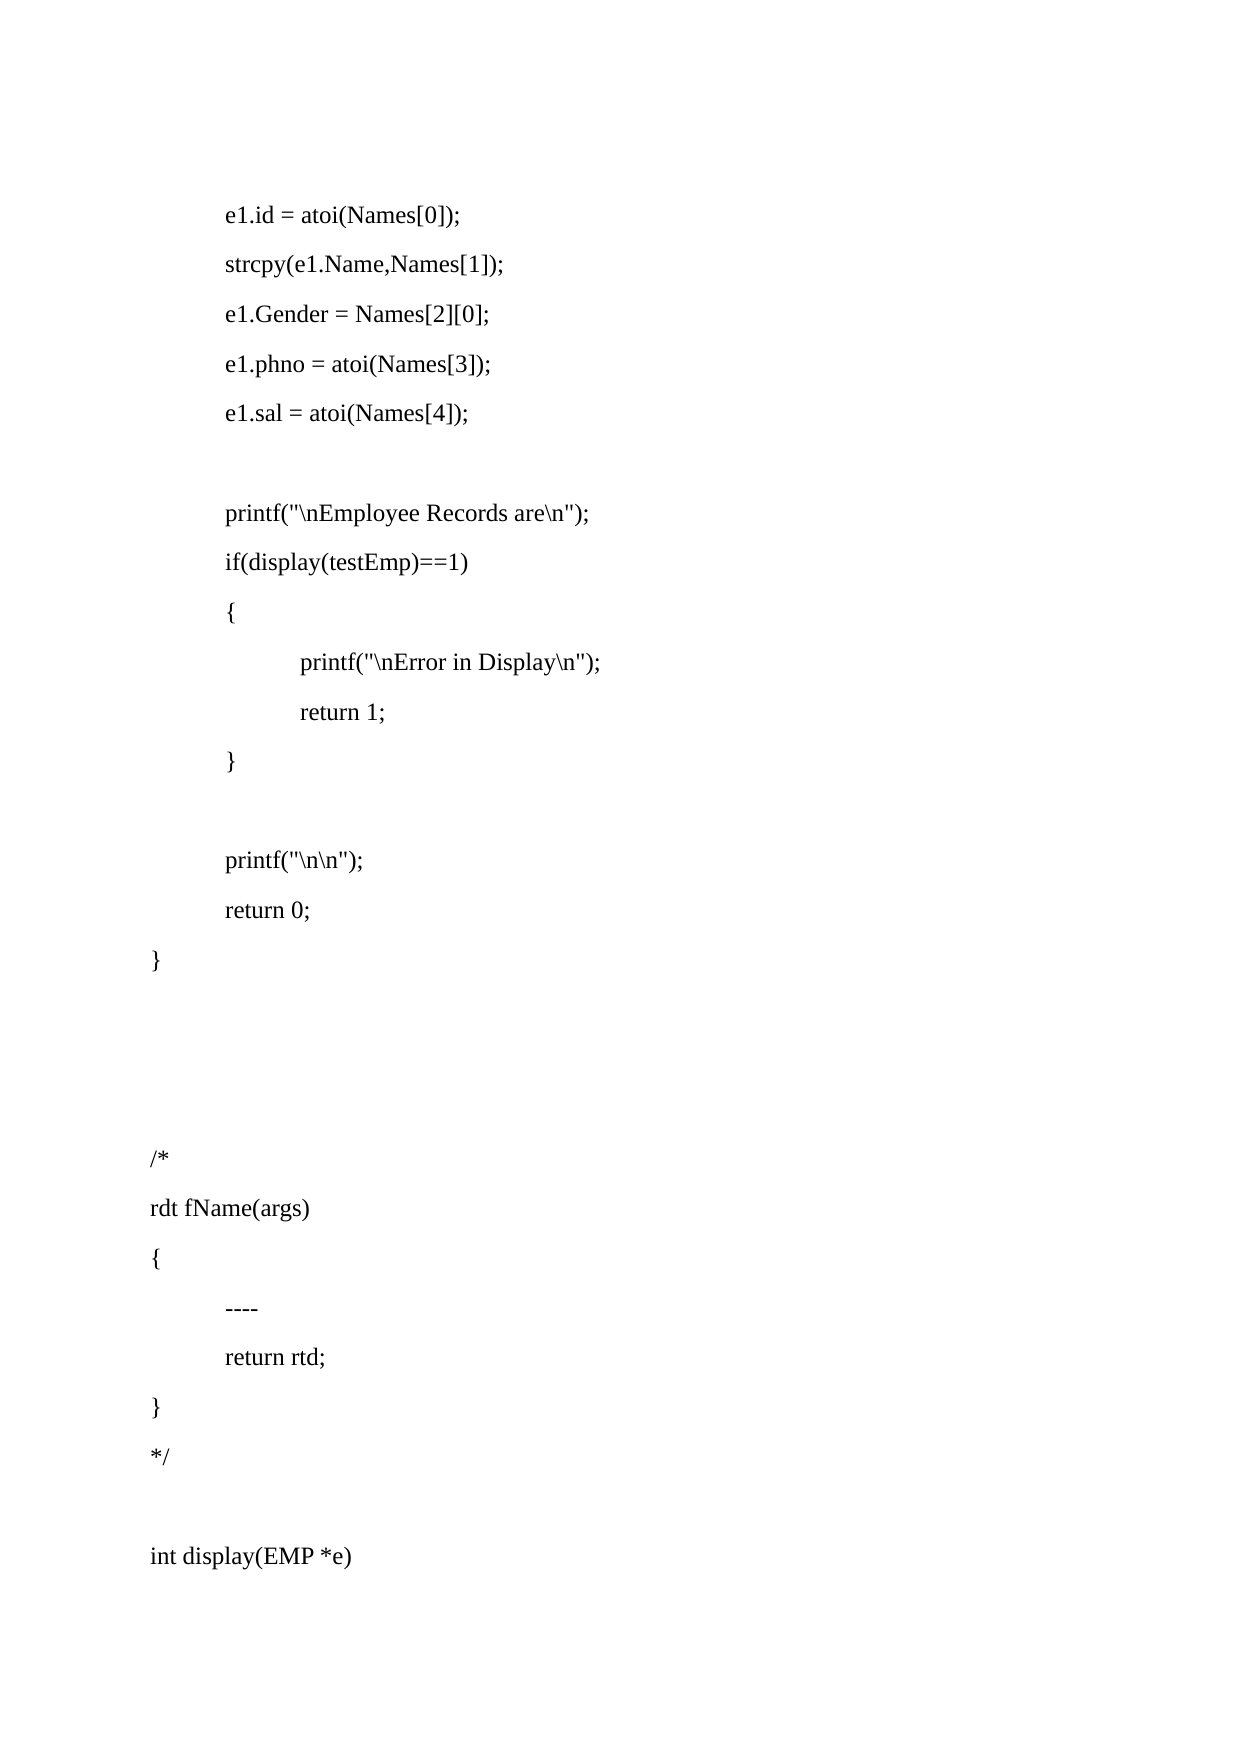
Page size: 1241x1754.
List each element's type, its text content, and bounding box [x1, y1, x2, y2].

text */ [150, 1442, 1090, 1471]
text /* [150, 1144, 1090, 1172]
text } [150, 746, 1090, 775]
text return 0; [150, 895, 1090, 924]
text { [150, 1243, 1090, 1272]
text strcpy(e1.Name,Names[1]); [150, 249, 1090, 278]
text return 1; [150, 697, 1090, 725]
text return rtd; [150, 1342, 1090, 1371]
text e1.sal = atoi(Names[4]); [150, 398, 1090, 427]
text } [150, 1392, 1090, 1421]
text { [150, 597, 1090, 626]
text e1.Gender = Names[2][0]; [150, 299, 1090, 328]
text printf("\n\n"); [150, 846, 1090, 874]
text printf("\nError in Display\n"); [150, 647, 1090, 676]
text rdt fName(args) [150, 1193, 1090, 1222]
text ---- [150, 1293, 1090, 1322]
text e1.phno = atoi(Names[3]); [150, 349, 1090, 377]
text printf("\nEmployee Records are\n"); [150, 498, 1090, 527]
text } [150, 945, 1090, 974]
text e1.id = atoi(Names[0]); [150, 200, 1090, 228]
text if(display(testEmp)==1) [150, 547, 1090, 576]
text int display(EMP *e) [150, 1541, 1090, 1570]
